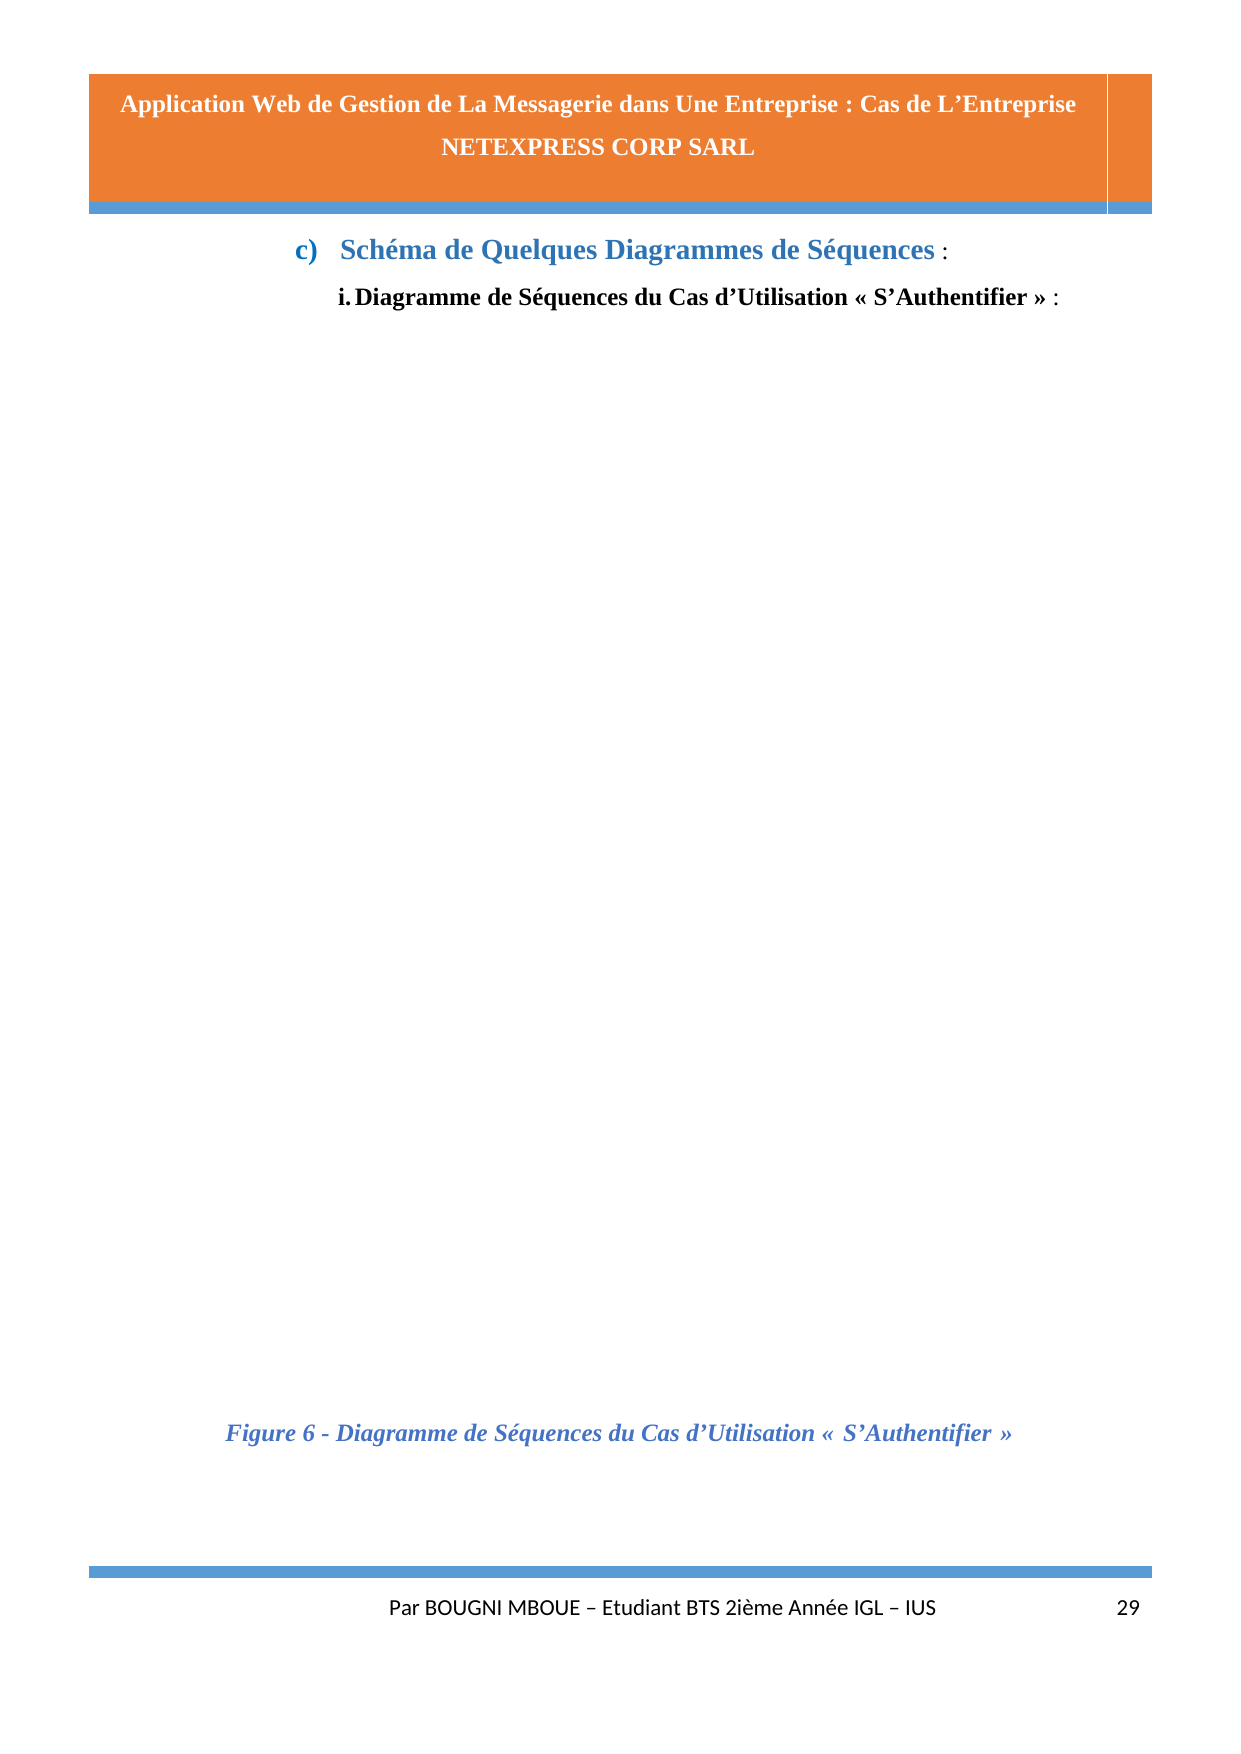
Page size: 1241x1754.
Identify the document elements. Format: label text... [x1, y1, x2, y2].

list Diagramme de Séquences du Cas d’Utilisation « S’Authentifier » : [351, 282, 1152, 311]
list Schéma de Quelques Diagrammes de Séquences : [295, 232, 1152, 265]
